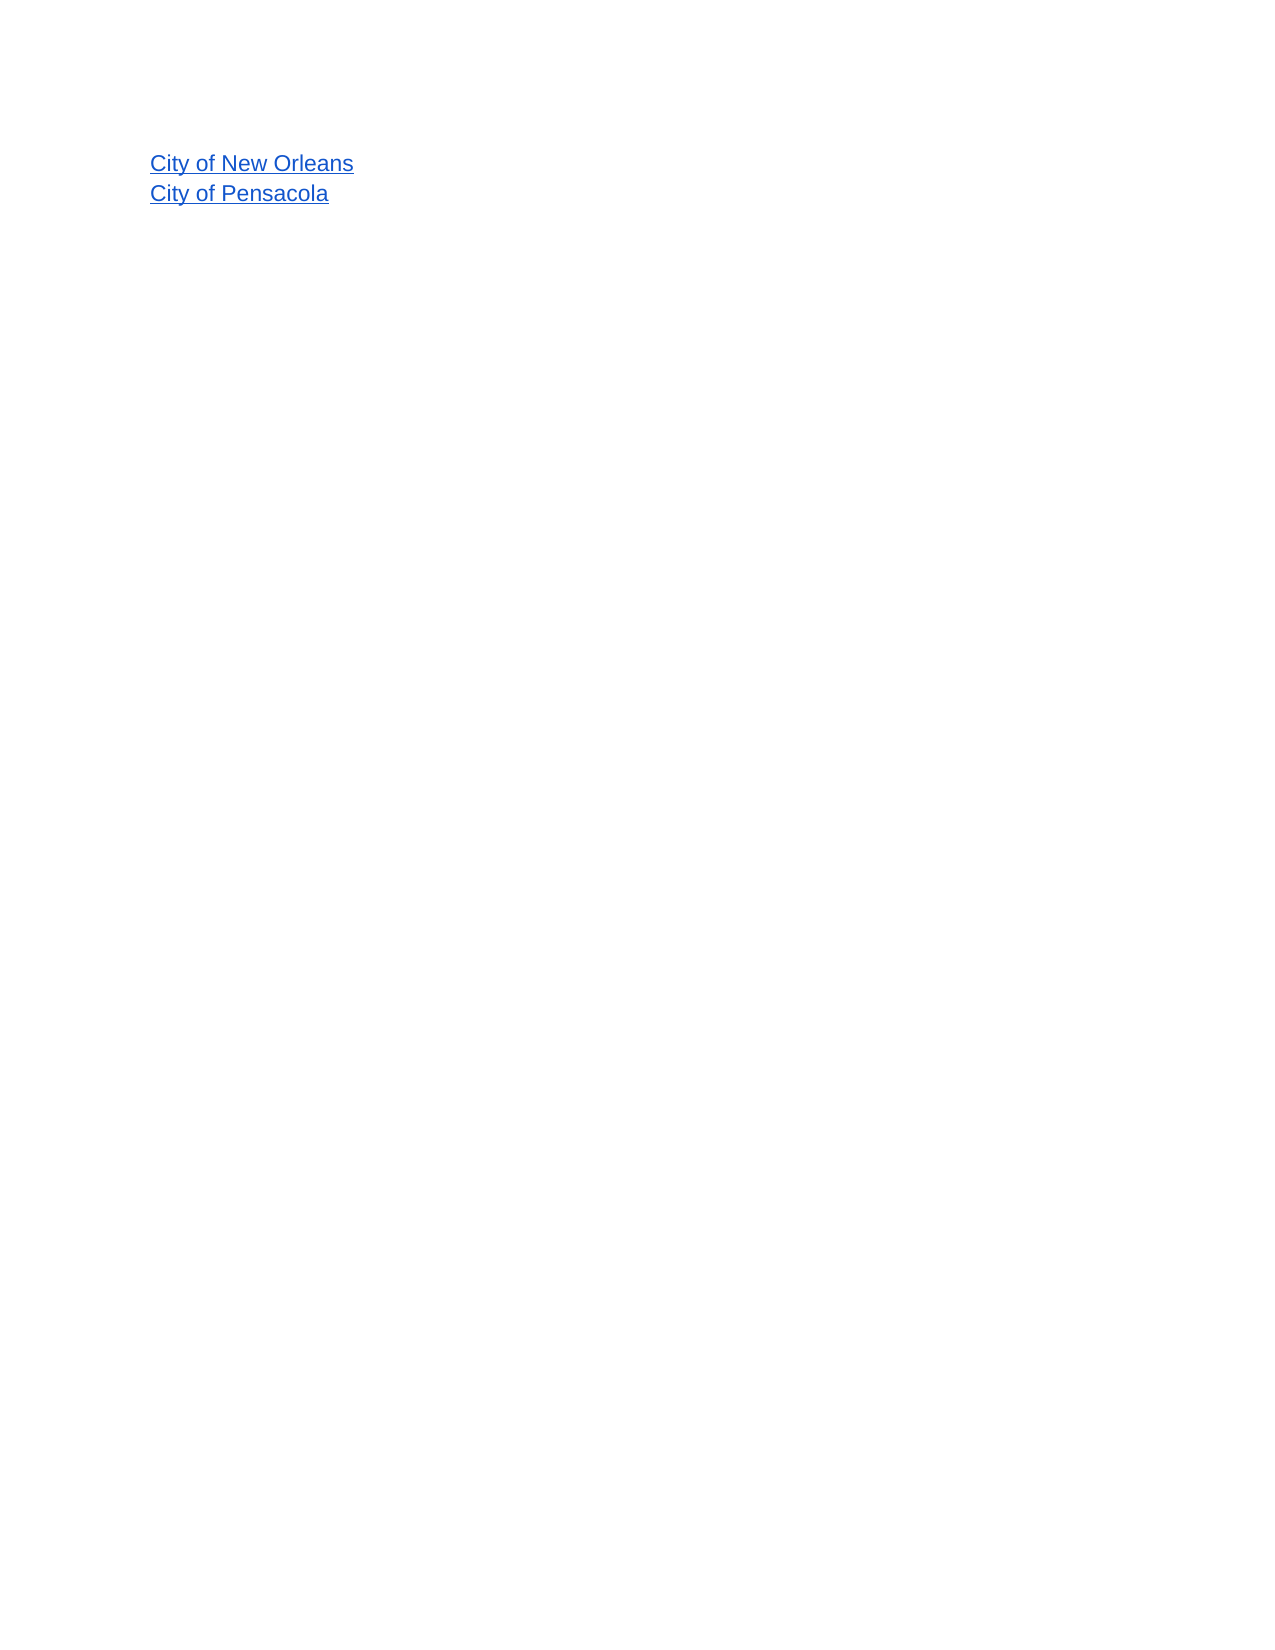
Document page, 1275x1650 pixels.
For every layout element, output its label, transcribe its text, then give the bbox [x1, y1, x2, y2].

text City of Pensacola [150, 180, 1125, 207]
text City of New Orleans [150, 150, 1125, 176]
